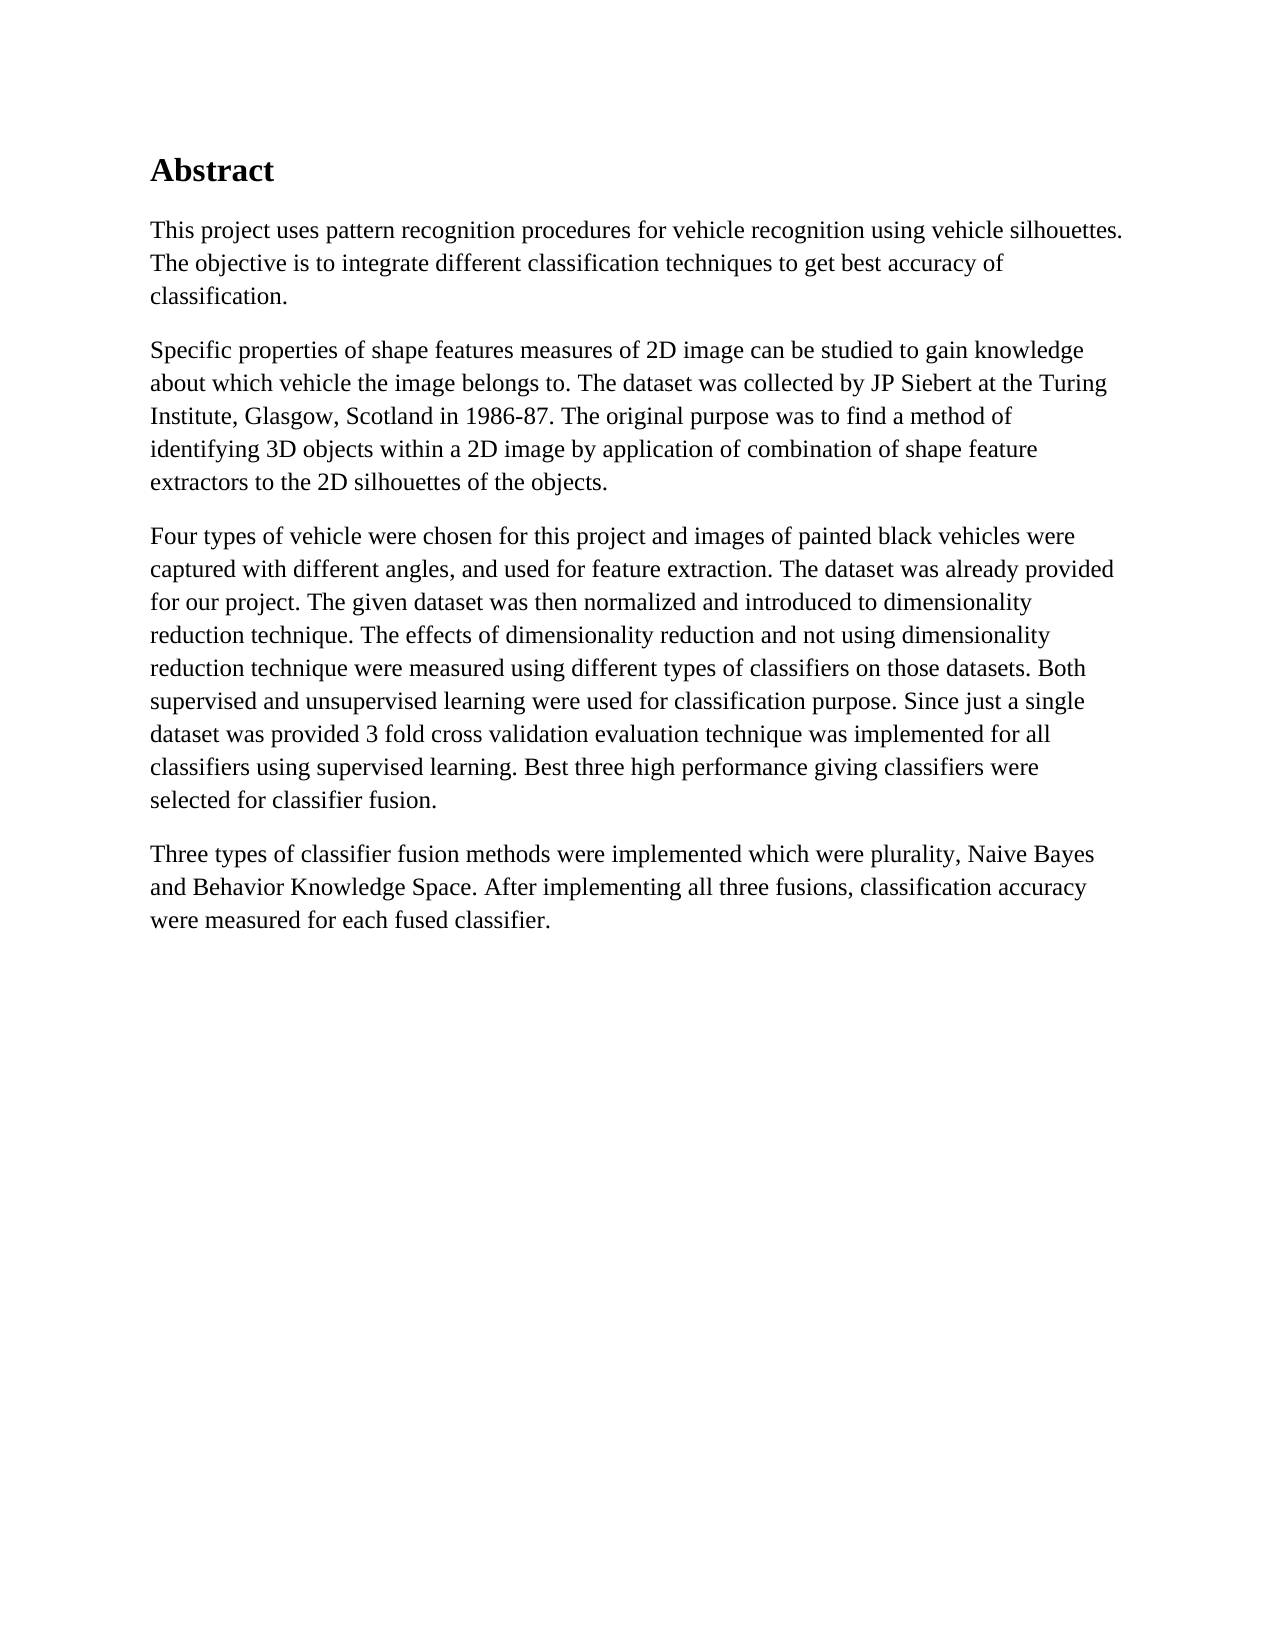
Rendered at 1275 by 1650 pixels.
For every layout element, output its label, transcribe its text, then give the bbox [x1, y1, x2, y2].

text This project uses pattern recognition procedures for vehicle recognition using vehicle silhouettes. The objective is to integrate different classification techniques to get best accuracy of classification. [150, 215, 1125, 310]
text Abstract [150, 150, 1125, 188]
text Three types of classifier fusion methods were implemented which were plurality, Naive Bayes and Behavior Knowledge Space. After implementing all three fusions, classification accuracy were measured for each fused classifier. [150, 839, 1125, 933]
text Four types of vehicle were chosen for this project and images of painted black vehicles were captured with different angles, and used for feature extraction. The dataset was already provided for our project. The given dataset was then normalized and introduced to dimensionality reduction technique. The effects of dimensionality reduction and not using dimensionality reduction technique were measured using different types of classifiers on those datasets. Both supervised and unsupervised learning were used for classification purpose. Since just a single dataset was provided 3 fold cross validation evaluation technique was implemented for all classifiers using supervised learning. Best three high performance giving classifiers were selected for classifier fusion. [150, 521, 1125, 814]
text Specific properties of shape features measures of 2D image can be studied to gain knowledge about which vehicle the image belongs to. The dataset was collected by JP Siebert at the Turing Institute, Glasgow, Scotland in 1986-87. The original purpose was to find a method of identifying 3D objects within a 2D image by application of combination of shape feature extractors to the 2D silhouettes of the objects. [150, 335, 1125, 496]
